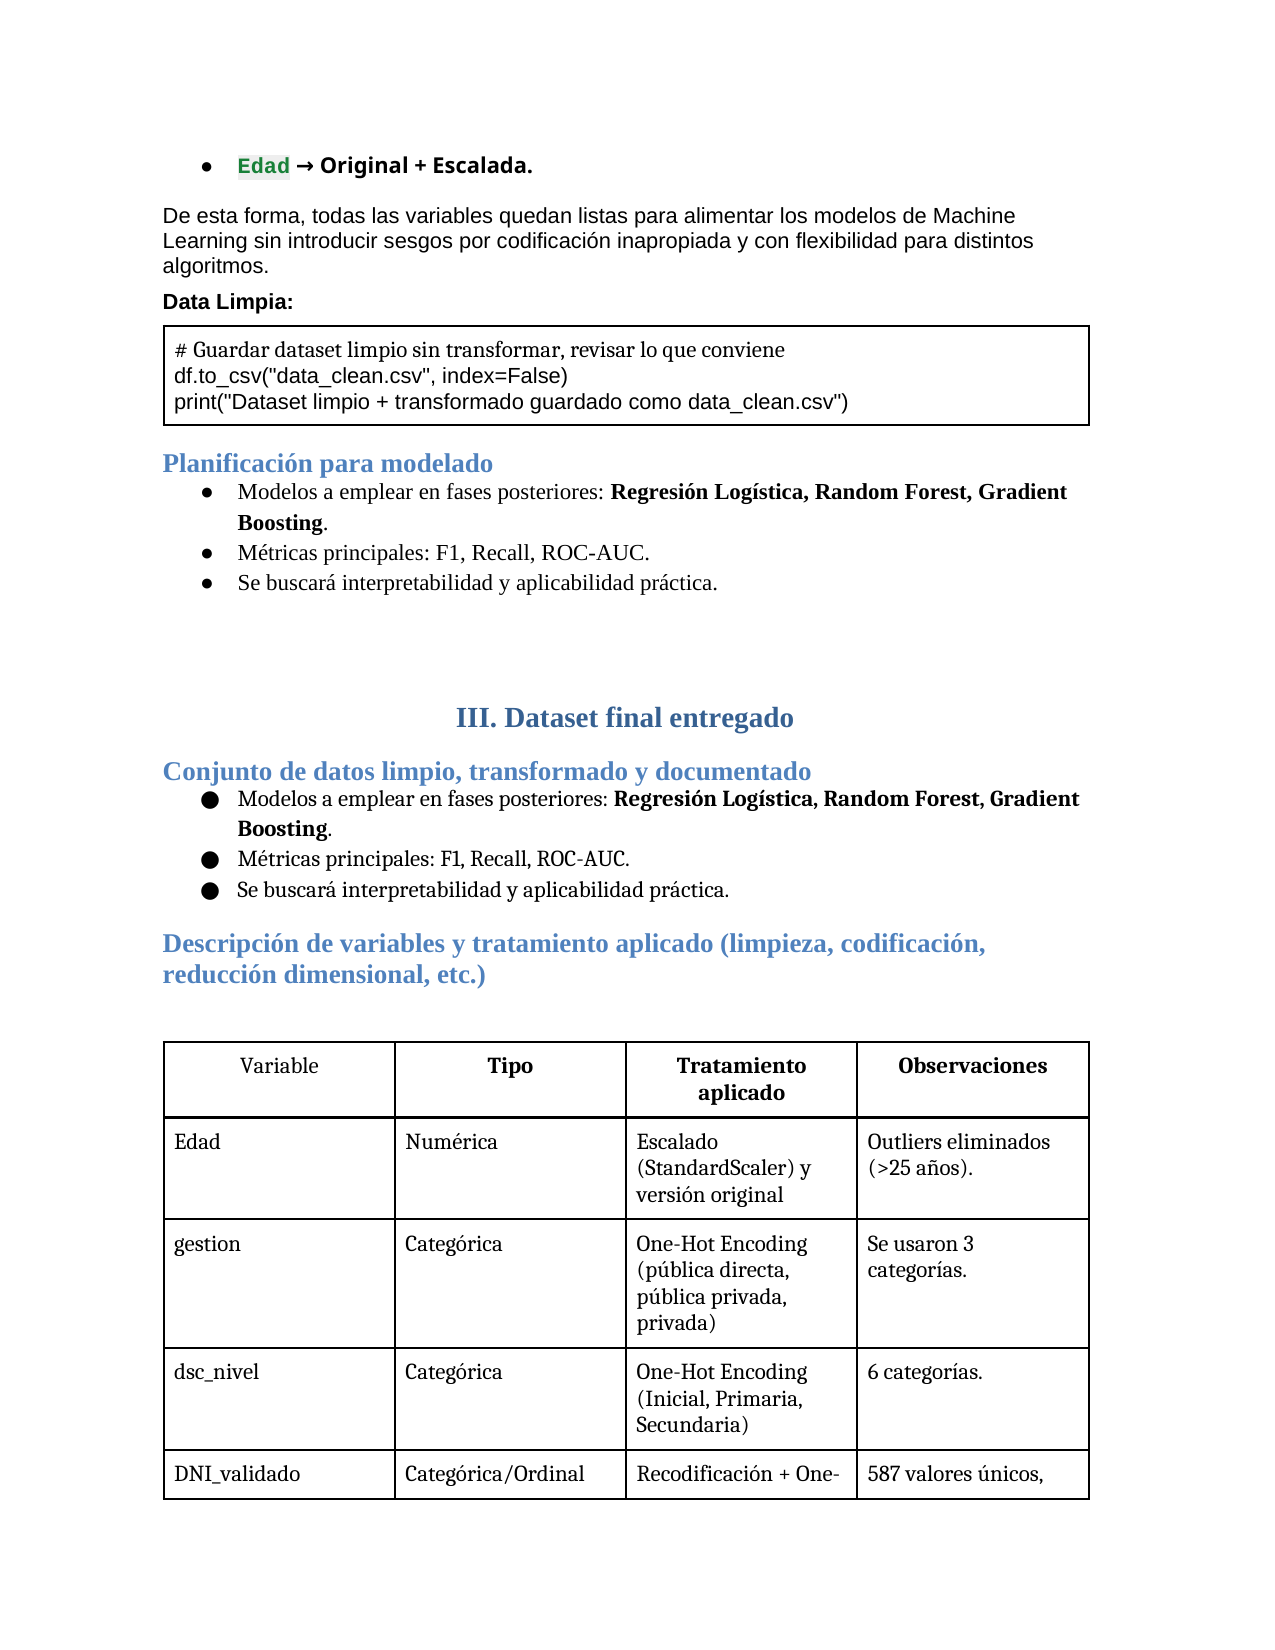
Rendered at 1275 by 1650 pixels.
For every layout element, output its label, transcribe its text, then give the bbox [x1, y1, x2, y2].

subtitle Conjunto de datos limpio, transformado y documentado [162, 754, 1087, 786]
list Edad [200, 150, 1087, 180]
list Se buscará interpretabilidad y aplicabilidad práctica. [200, 569, 1087, 595]
subtitle III. Dataset final entregado [162, 700, 1087, 734]
list Se buscará interpretabilidad y aplicabilidad práctica. [200, 876, 1087, 903]
subtitle Descripción de variables y tratamiento aplicado (limpieza, codificación, reducción dimensional, etc.) [162, 927, 1087, 990]
list Métricas principales: F1, Recall, ROC-AUC. [200, 539, 1087, 565]
text De esta forma, todas las variables quedan listas para alimentar los modelos de Machine Learning sin introducir sesgos por codificación inapropiada y con flexibilidad para distintos algoritmos. [269, 203, 1087, 278]
list Modelos a emplear en fases posteriores: Regresión Logística, Random Forest, Gradient Boosting. [200, 478, 1087, 535]
list Modelos a emplear en fases posteriores: Regresión Logística, Random Forest, Gradient Boosting. [200, 786, 1087, 842]
text Data Limpia: [162, 289, 1087, 314]
list Métricas principales: F1, Recall, ROC-AUC. [200, 846, 1087, 872]
subtitle Planificación para modelado [162, 447, 1087, 478]
